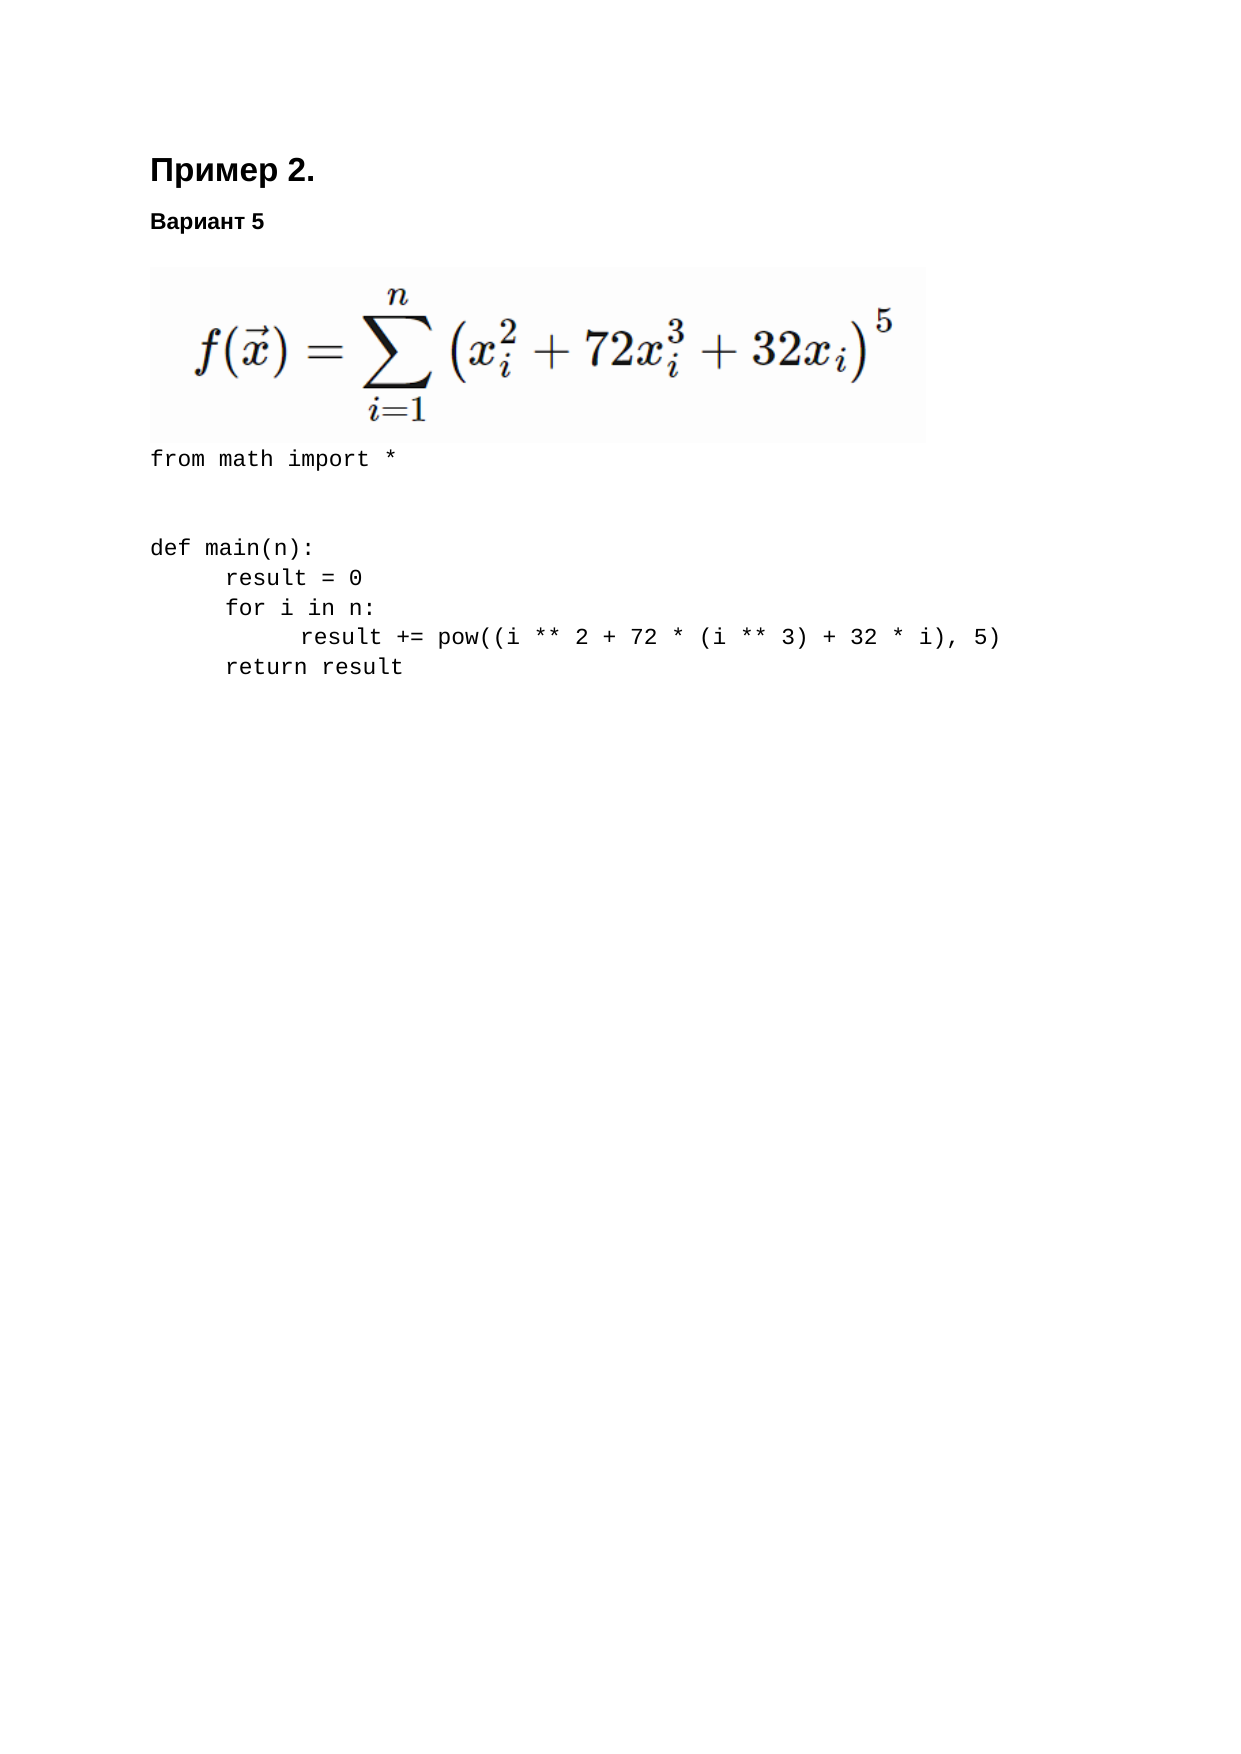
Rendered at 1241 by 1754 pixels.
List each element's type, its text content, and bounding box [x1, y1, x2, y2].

text from math import * [150, 447, 1090, 473]
subtitle Пример 2. [150, 150, 1090, 188]
text Вариант 5 [150, 208, 1090, 234]
text for i in n: [150, 596, 1090, 622]
text result = 0 [150, 566, 1090, 592]
picture [150, 267, 926, 443]
text return result [150, 655, 1090, 681]
text def main(n): [150, 536, 1090, 562]
text result += pow((i ** 2 + 72 * (i ** 3) + 32 * i), 5) [225, 626, 1090, 652]
